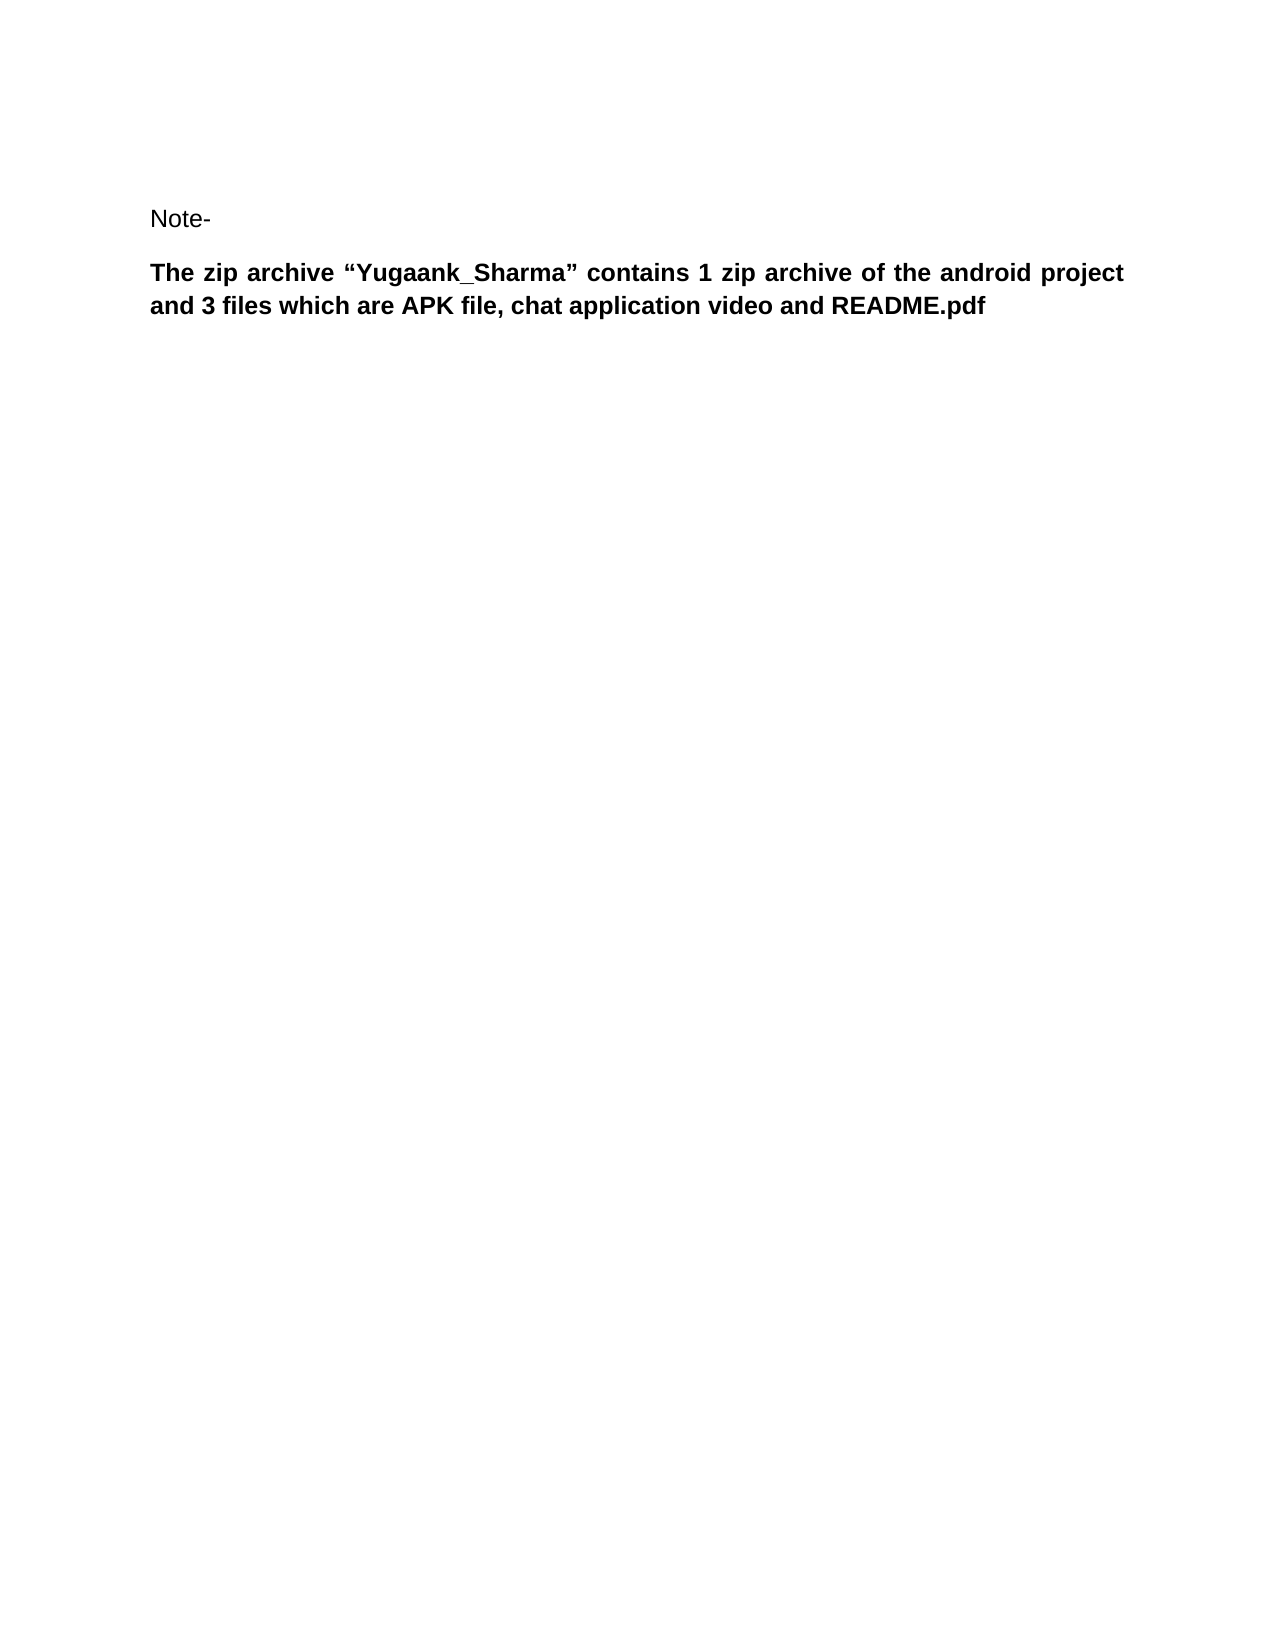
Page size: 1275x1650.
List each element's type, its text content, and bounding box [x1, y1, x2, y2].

text Note- [150, 204, 1125, 233]
text The zip archive “Yugaank_Sharma” contains 1 zip archive of the android project and 3 files which are APK file, chat application video and README.pdf [150, 258, 1125, 319]
